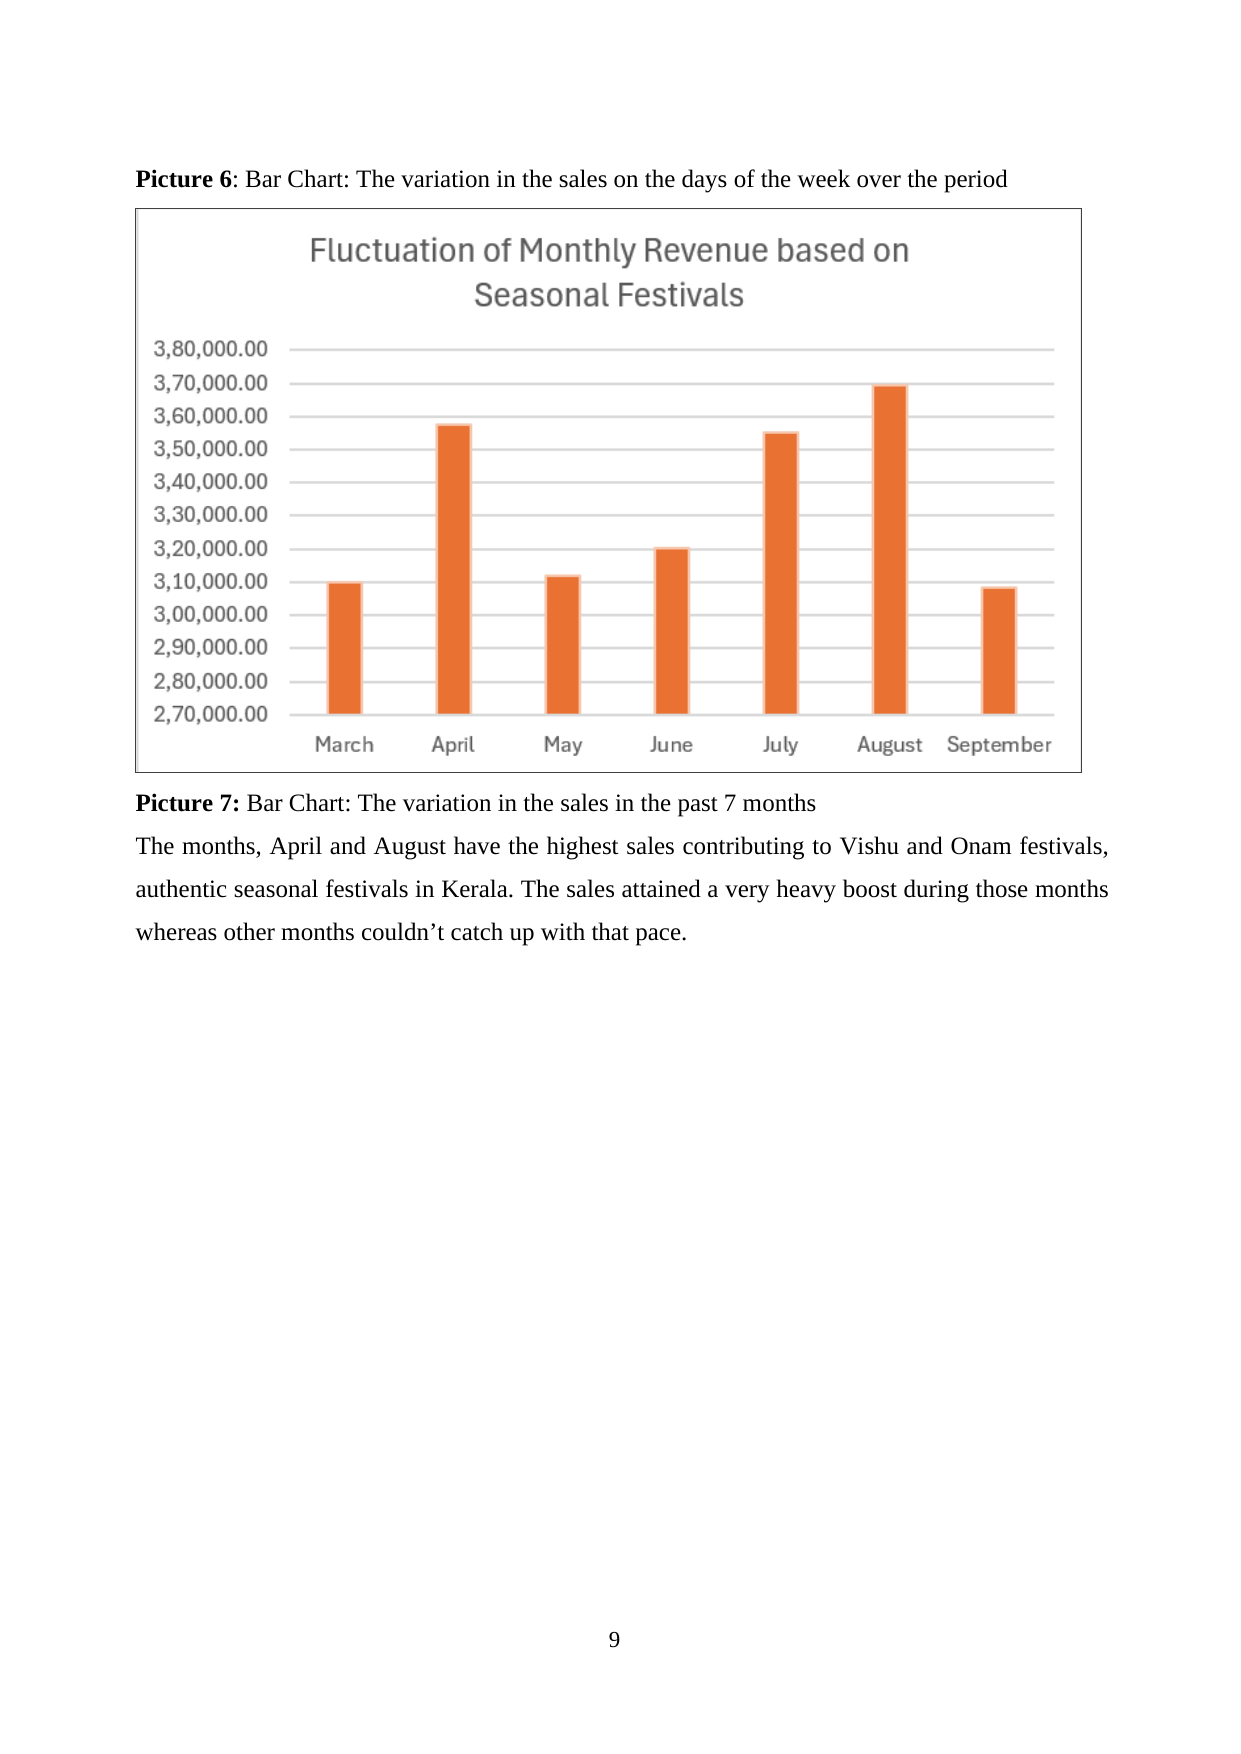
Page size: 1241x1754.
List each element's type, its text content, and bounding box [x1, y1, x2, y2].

text The months, April and August have the highest sales contributing to Vishu and Onam festivals, authentic seasonal festivals in Kerala. The sales attained a very heavy boost during those months whereas other months couldn’t catch up with that pace. [135, 831, 1110, 946]
text Picture 6: Bar Chart: The variation in the sales on the days of the week over the period [135, 164, 1203, 193]
picture [136, 209, 1081, 772]
text Picture 7: Bar Chart: The variation in the sales in the past 7 months [135, 788, 1203, 816]
